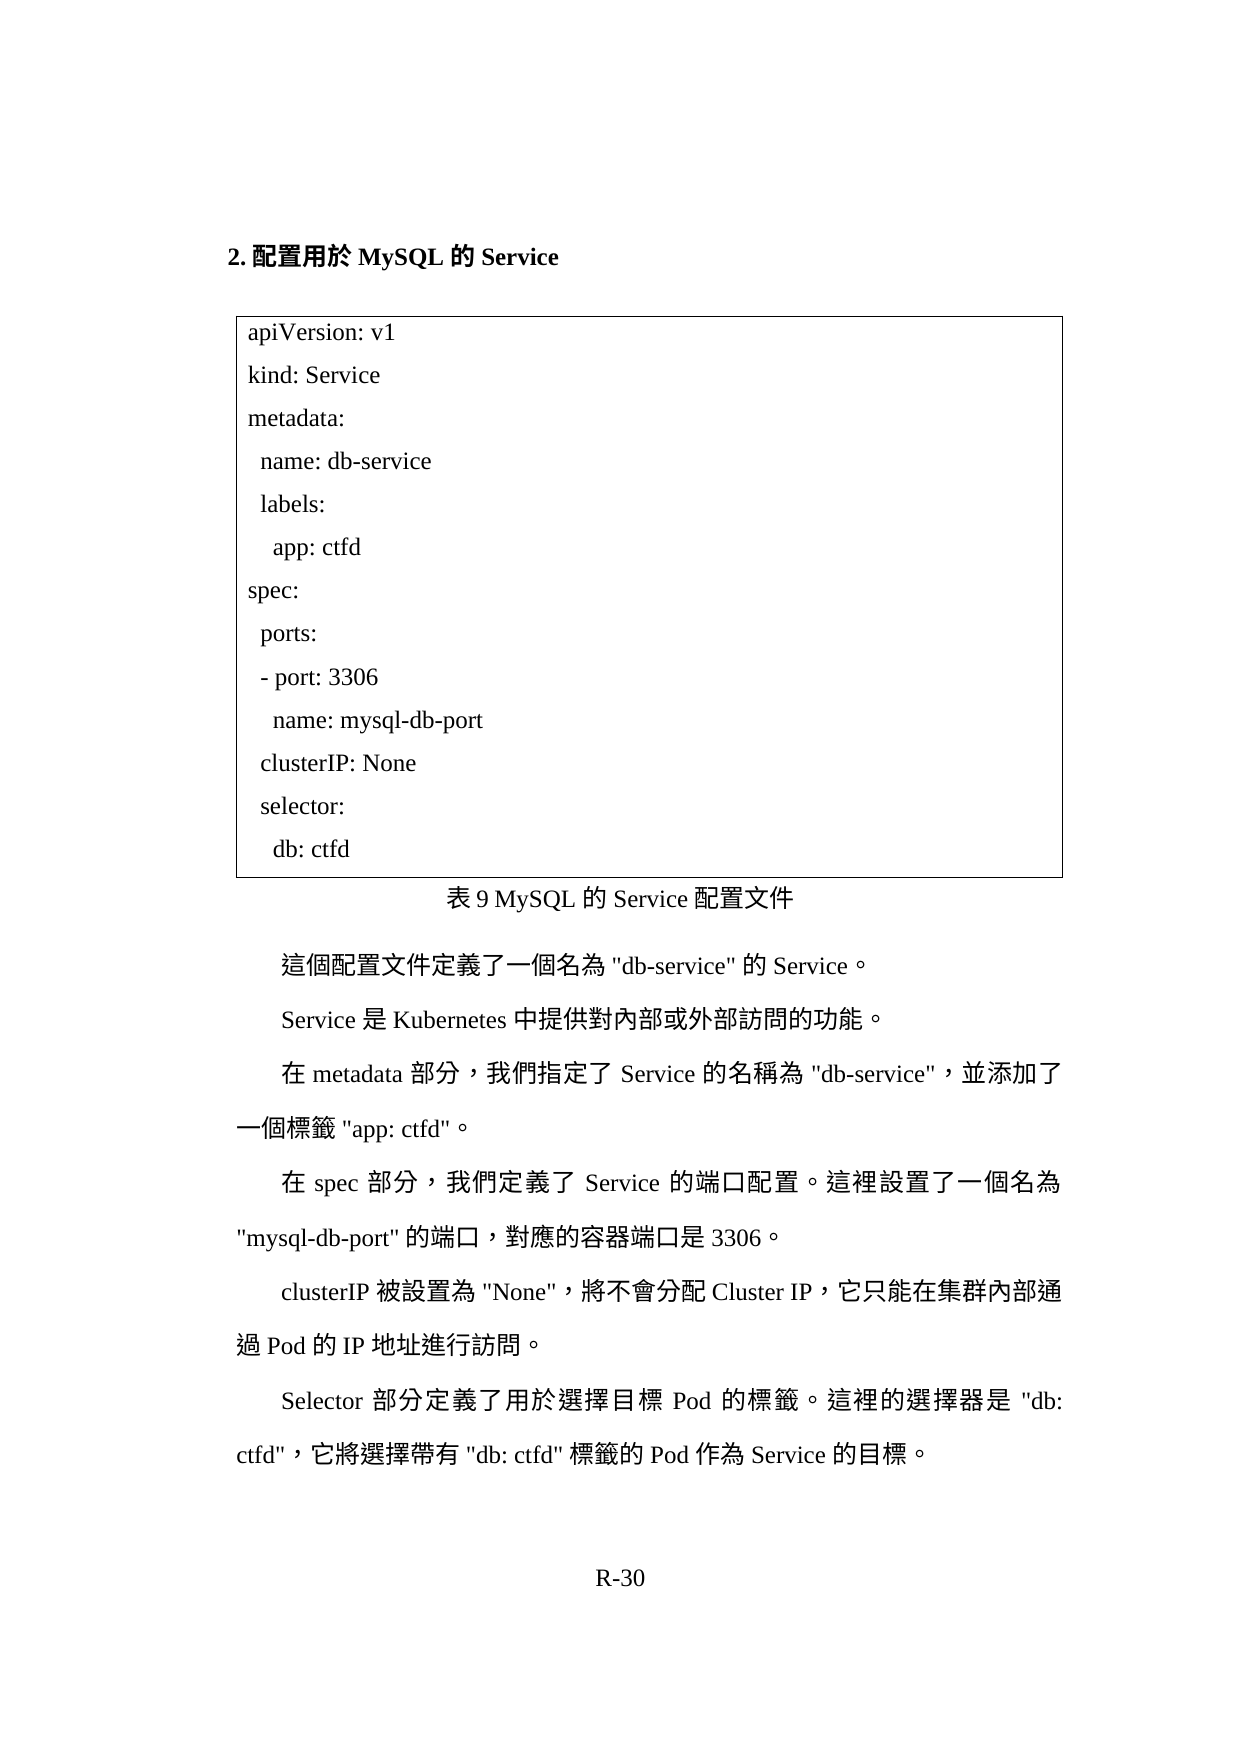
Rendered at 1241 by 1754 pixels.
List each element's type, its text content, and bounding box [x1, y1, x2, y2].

text 2. 配置用於 MySQL 的 Service [227, 236, 1063, 272]
text Service 是 Kubernetes 中提供對內部或外部訪問的功能。 [236, 999, 1063, 1036]
text clusterIP 被設置為 "None"，將不會分配Cluster IP，它只能在集群內部通過 Pod 的 IP 地址進行訪問。 [236, 1271, 1063, 1362]
text Selector 部分定義了用於選擇目標 Pod 的標籤。這裡的選擇器是 "db: ctfd"，它將選擇帶有 "db: ctfd" 標籤的 Pod 作為 Service 的目標。 [236, 1380, 1063, 1471]
text 在 metadata 部分，我們指定了 Service 的名稱為 "db-service"，並添加了一個標籤 "app: ctfd"。 [236, 1054, 1063, 1144]
text 這個配置文件定義了一個名為 "db-service" 的 Service。 [236, 945, 1063, 981]
text 在 spec 部分，我們定義了 Service 的端口配置。這裡設置了一個名為 "mysql-db-port" 的端口，對應的容器端口是 3306。 [236, 1163, 1063, 1253]
table_header apiVersion: v1 kind: Service metadata: name: db-service labels: app: ctfd spec: ports: - port: 3306 name: mysql-db-port clusterIP: None selector: db: ctfd [237, 317, 1062, 877]
text 表9 MySQL 的 Service 配置文件 [177, 878, 1063, 914]
